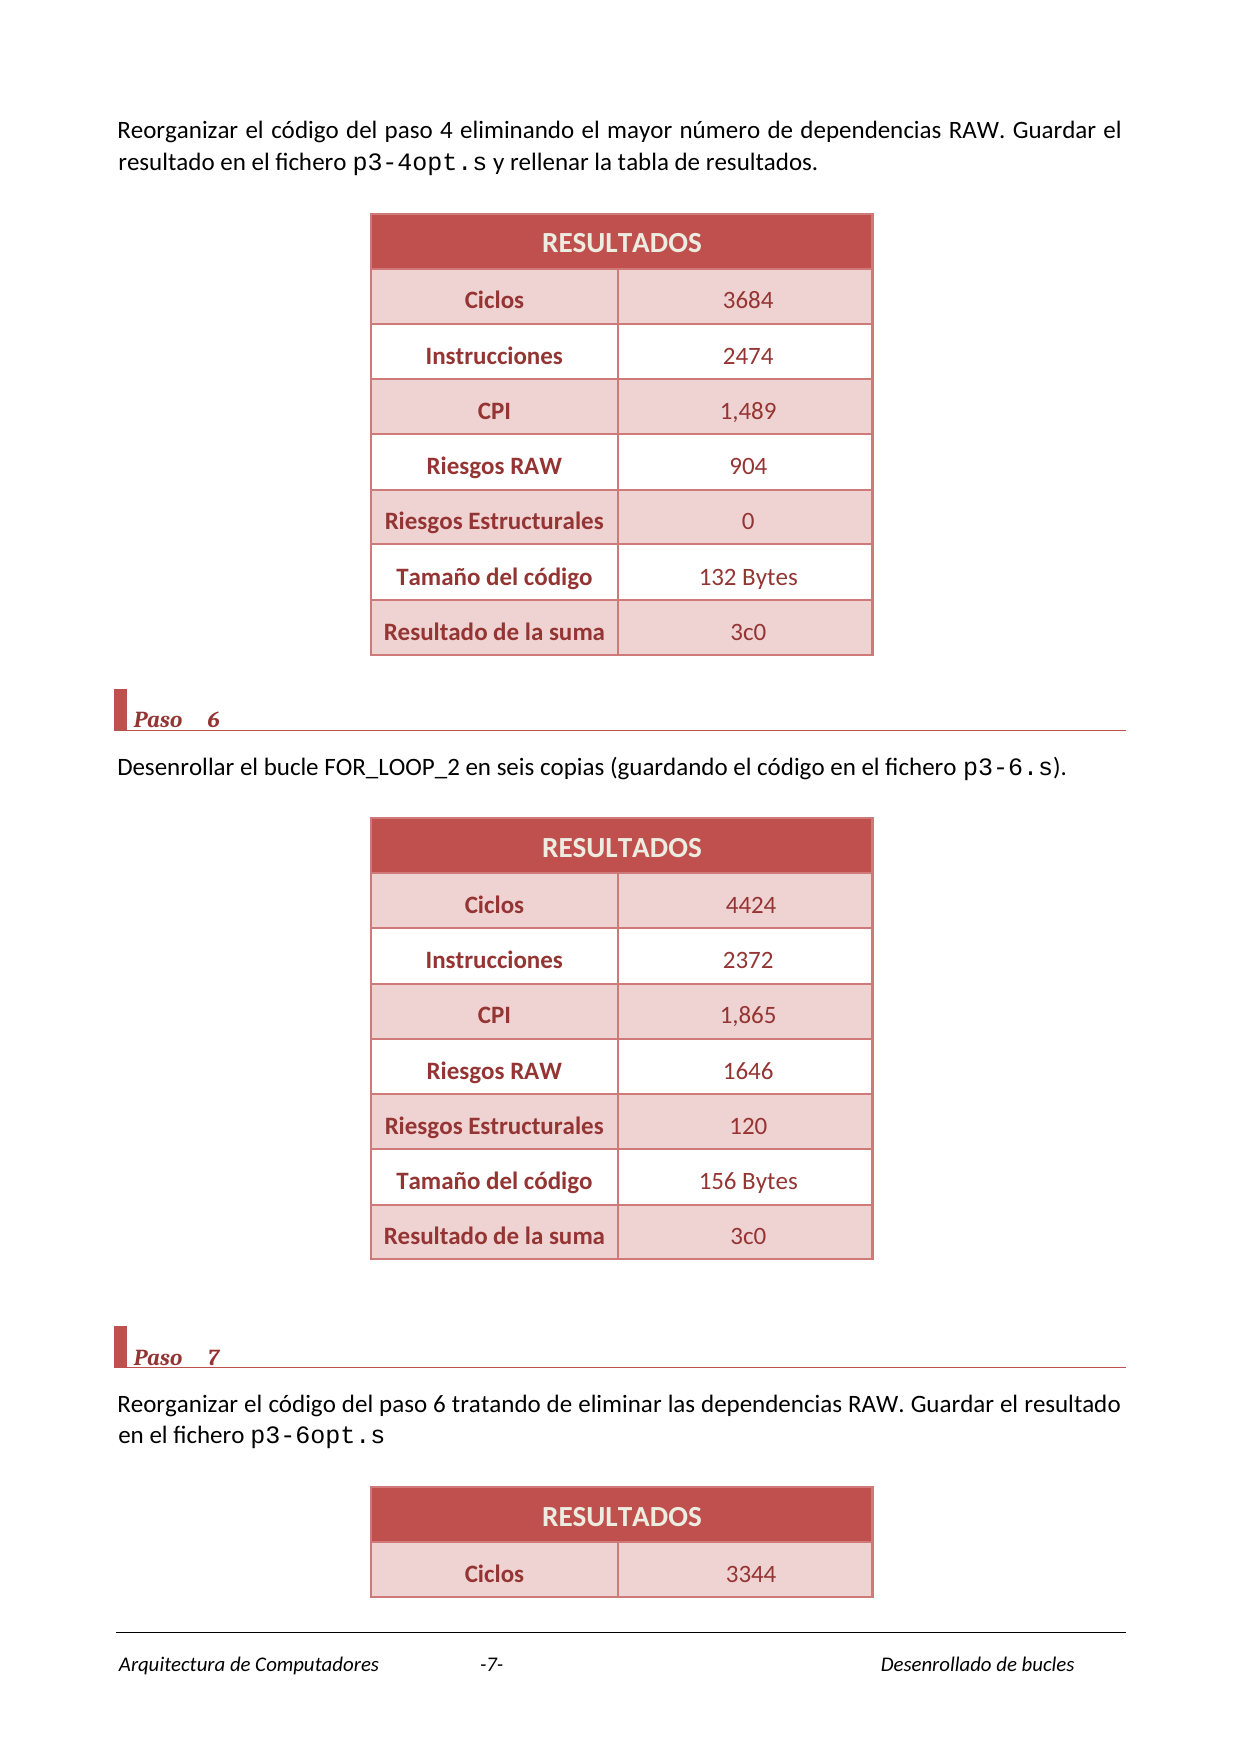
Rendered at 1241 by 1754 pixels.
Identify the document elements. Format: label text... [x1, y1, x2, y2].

text Reorganizar el código del paso 6 tratando de eliminar las dependencias RAW. Guardar el resultado en el fichero p3-6opt.s [117, 1388, 1123, 1451]
table_header RESULTADOS [372, 819, 871, 872]
table_cell Resultado de la suma [372, 1206, 617, 1258]
table_cell 156 Bytes [619, 1150, 871, 1203]
table_header RESULTADOS [372, 1488, 871, 1541]
table_cell CPI [372, 380, 617, 433]
table_cell 1646 [619, 1040, 871, 1093]
table_cell Tamaño del código [372, 545, 617, 599]
table_cell Instrucciones [372, 929, 617, 983]
table_cell Riesgos RAW [372, 435, 617, 489]
text Reorganizar el código del paso 4 eliminando el mayor número de dependencias RAW. Guardar el resultado en el fichero p3-4opt.s y rellenar la tabla de resultados. [117, 114, 1123, 178]
text Desenrollar el bucle FOR_LOOP_2 en seis copias (guardando el código en el fichero p3-6.s). [117, 751, 1123, 782]
table_cell 1,489 [619, 380, 871, 433]
table_cell Tamaño del código [372, 1150, 617, 1203]
table_cell 1,865 [619, 985, 871, 1038]
table_cell 132 Bytes [619, 545, 871, 599]
table_cell Ciclos [372, 874, 617, 927]
table_cell Riesgos RAW [372, 1040, 617, 1093]
table_cell 0 [619, 491, 871, 543]
table_cell 904 [619, 435, 871, 489]
table_cell 3344 [619, 1543, 871, 1596]
table_cell Ciclos [372, 1543, 617, 1596]
table_cell Resultado de la suma [372, 601, 617, 654]
table_cell 2372 [619, 929, 871, 983]
table_cell 120 [619, 1095, 871, 1148]
table_cell CPI [372, 985, 617, 1038]
table_cell 4424 [619, 874, 871, 927]
table_header RESULTADOS [372, 215, 871, 268]
table_cell Riesgos Estructurales [372, 491, 617, 543]
table_cell Instrucciones [372, 325, 617, 378]
table_cell Ciclos [372, 270, 617, 323]
table_cell 2474 [619, 325, 871, 378]
table_cell 3c0 [619, 601, 871, 654]
table_cell 3684 [619, 270, 871, 323]
table_cell 3c0 [619, 1206, 871, 1258]
table_cell Riesgos Estructurales [372, 1095, 617, 1148]
